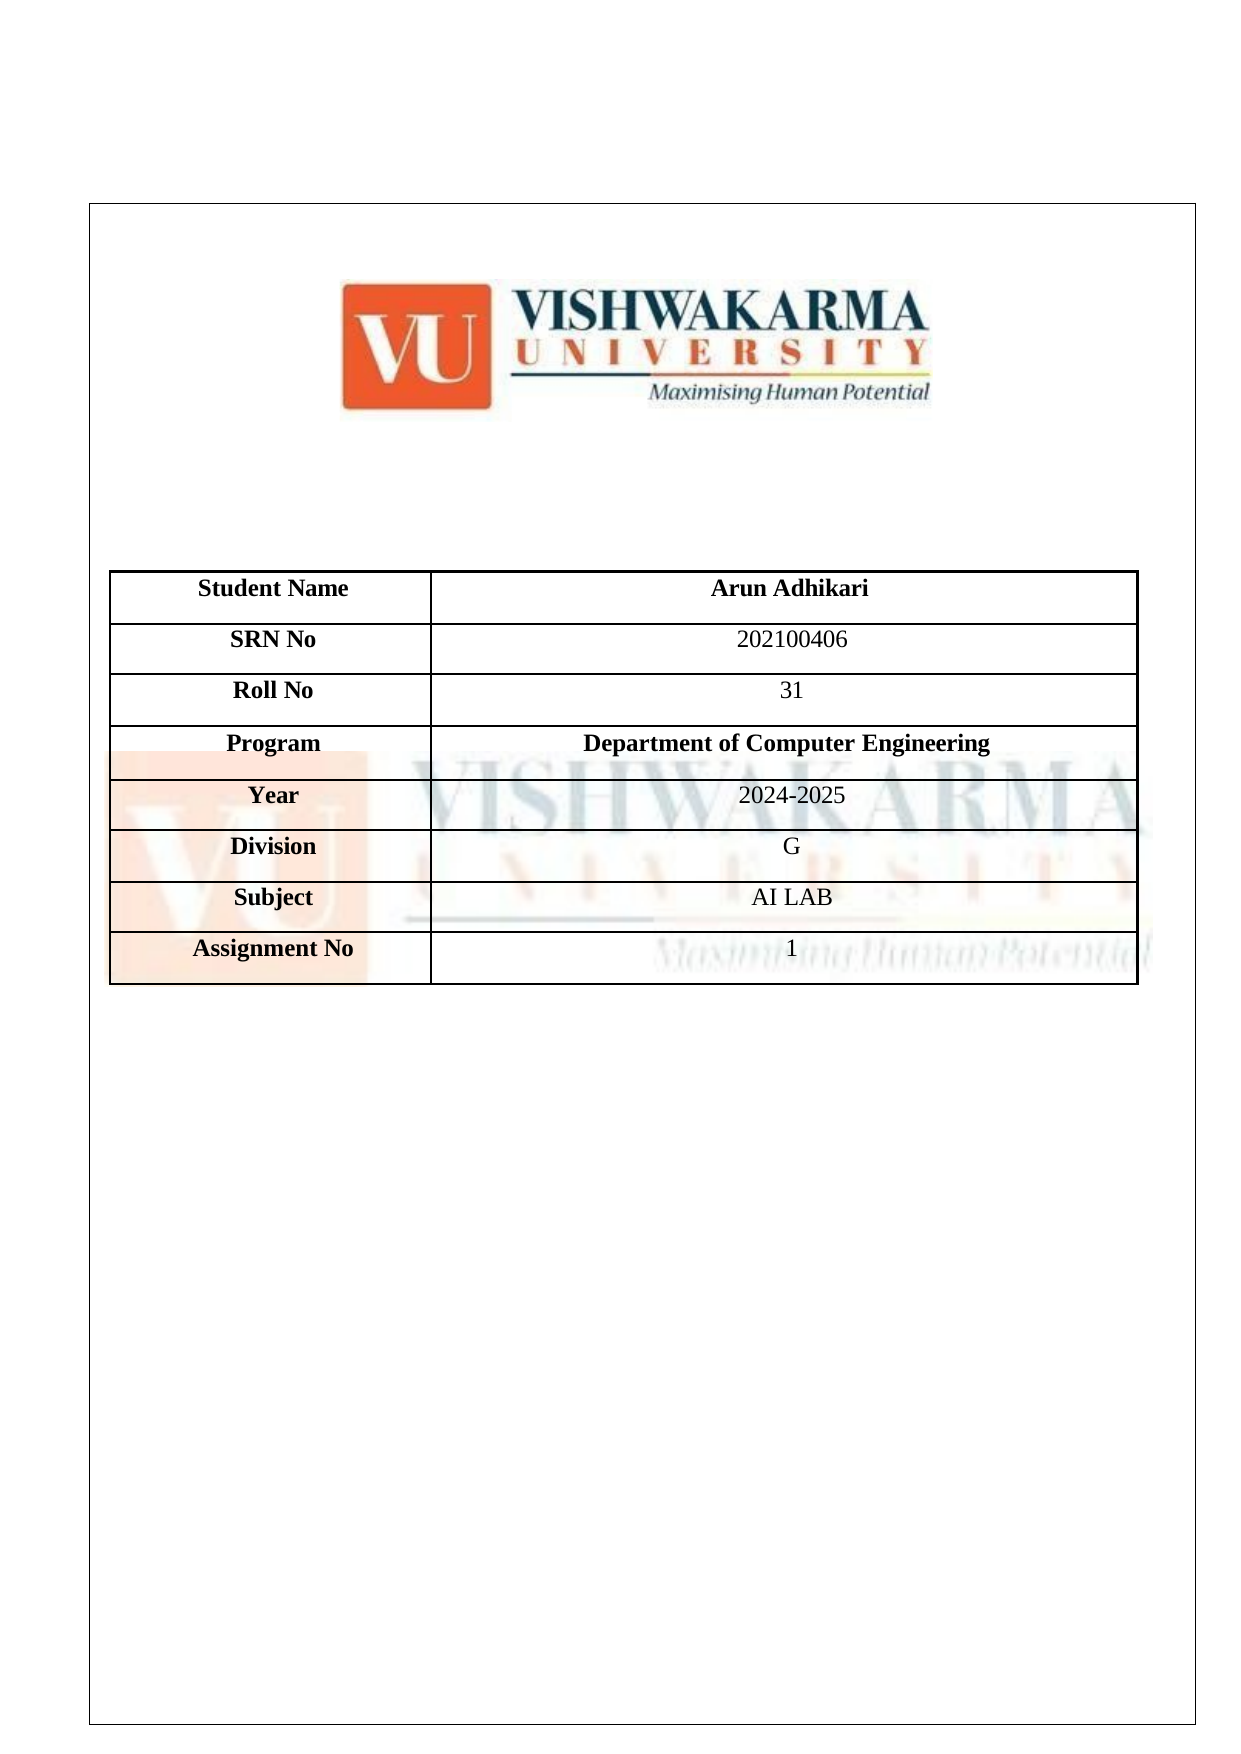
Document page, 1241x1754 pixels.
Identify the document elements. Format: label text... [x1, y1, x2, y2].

table_cell Department of Computer Engineering [432, 727, 1136, 779]
table_cell SRN No [111, 625, 430, 672]
table_cell Division [111, 831, 430, 881]
table_cell Program [111, 727, 430, 779]
table_cell Year [111, 781, 430, 828]
picture [339, 279, 933, 422]
table_cell 1 [432, 933, 1136, 982]
table_cell G [432, 831, 1136, 881]
table_cell 31 [432, 675, 1136, 724]
table_cell Assignment No [111, 933, 430, 982]
table_cell AI LAB [432, 883, 1136, 931]
table_header Arun Adhikari [432, 573, 1136, 622]
table_header Student Name [111, 573, 430, 622]
table_cell 202100406 [432, 625, 1136, 672]
table_cell Subject [111, 883, 430, 931]
table_cell Roll No [111, 675, 430, 724]
picture [104, 751, 1153, 987]
table_cell 2024-2025 [432, 781, 1136, 828]
